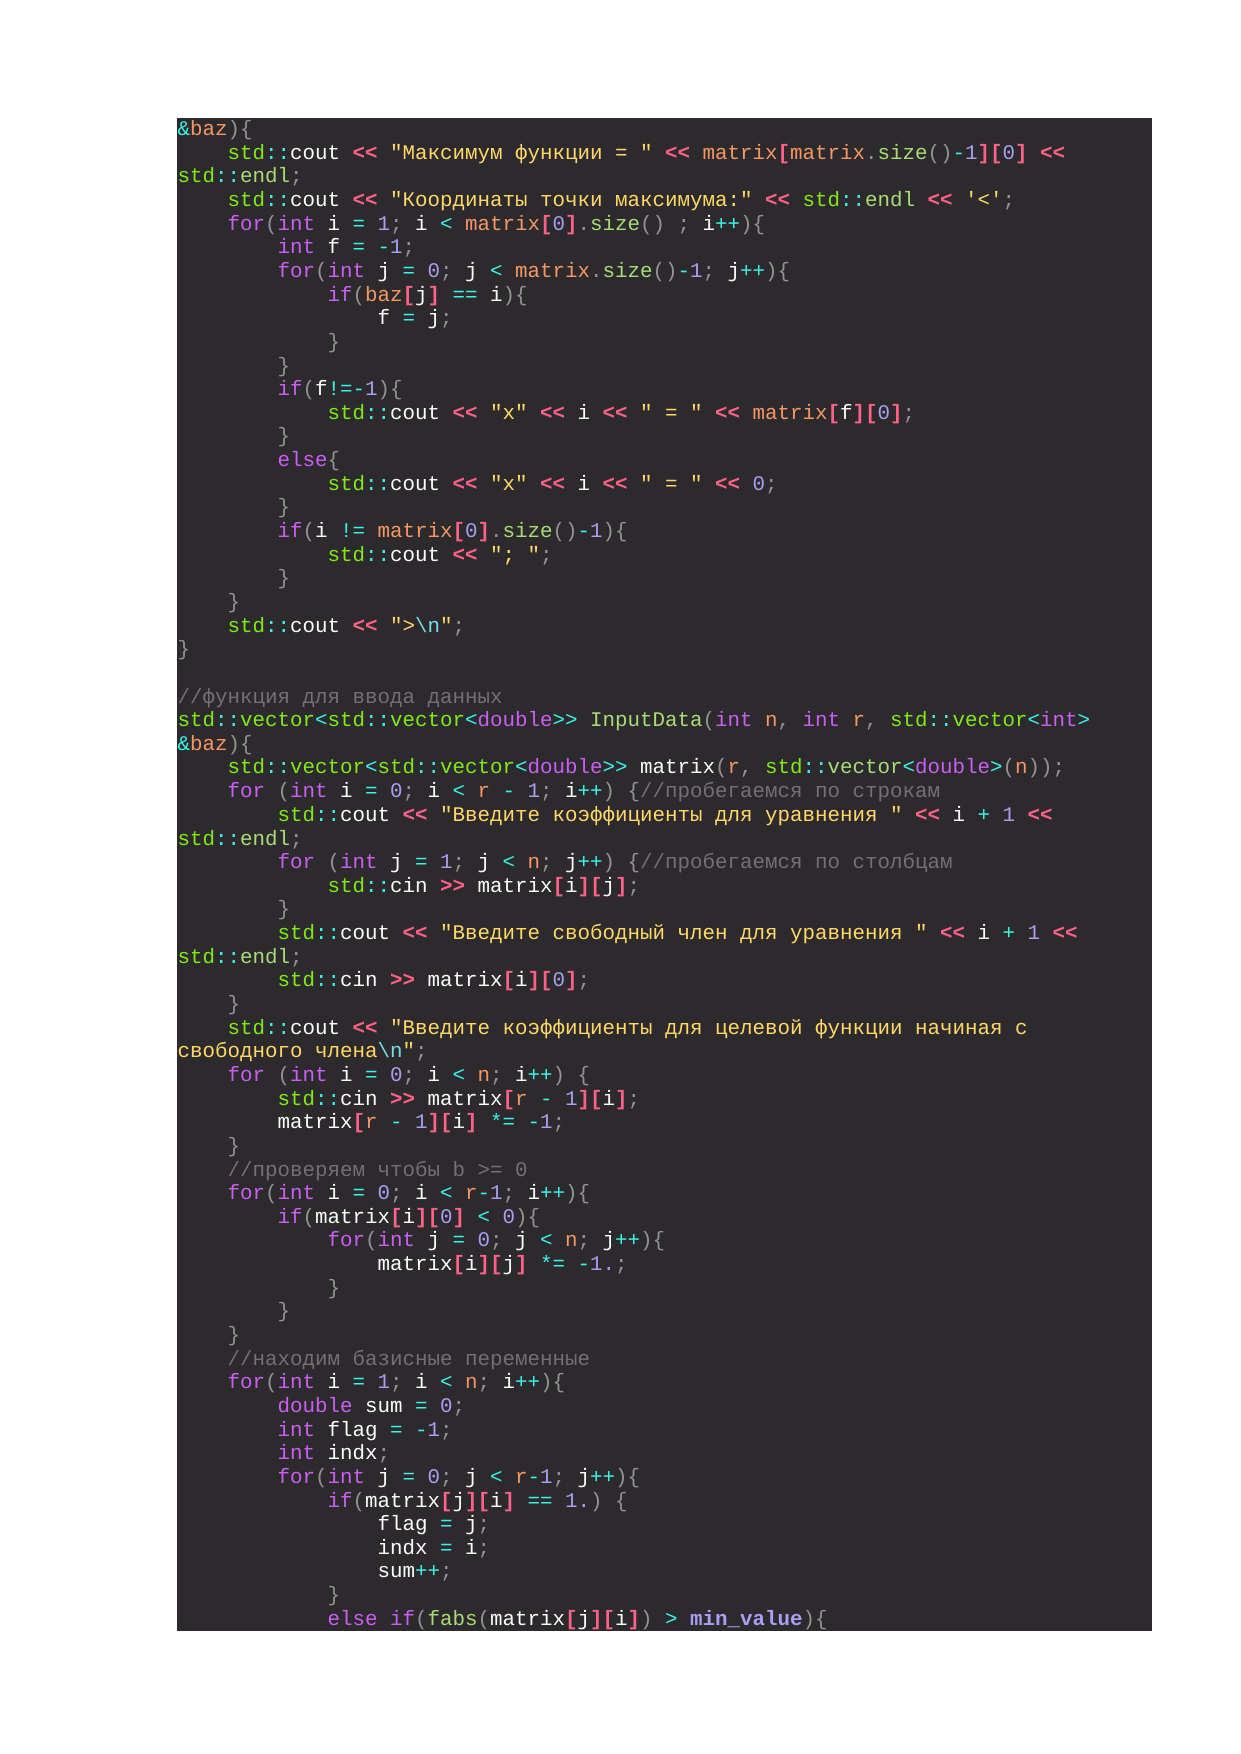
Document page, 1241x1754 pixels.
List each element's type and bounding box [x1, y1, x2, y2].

text [177, 118, 1152, 1631]
